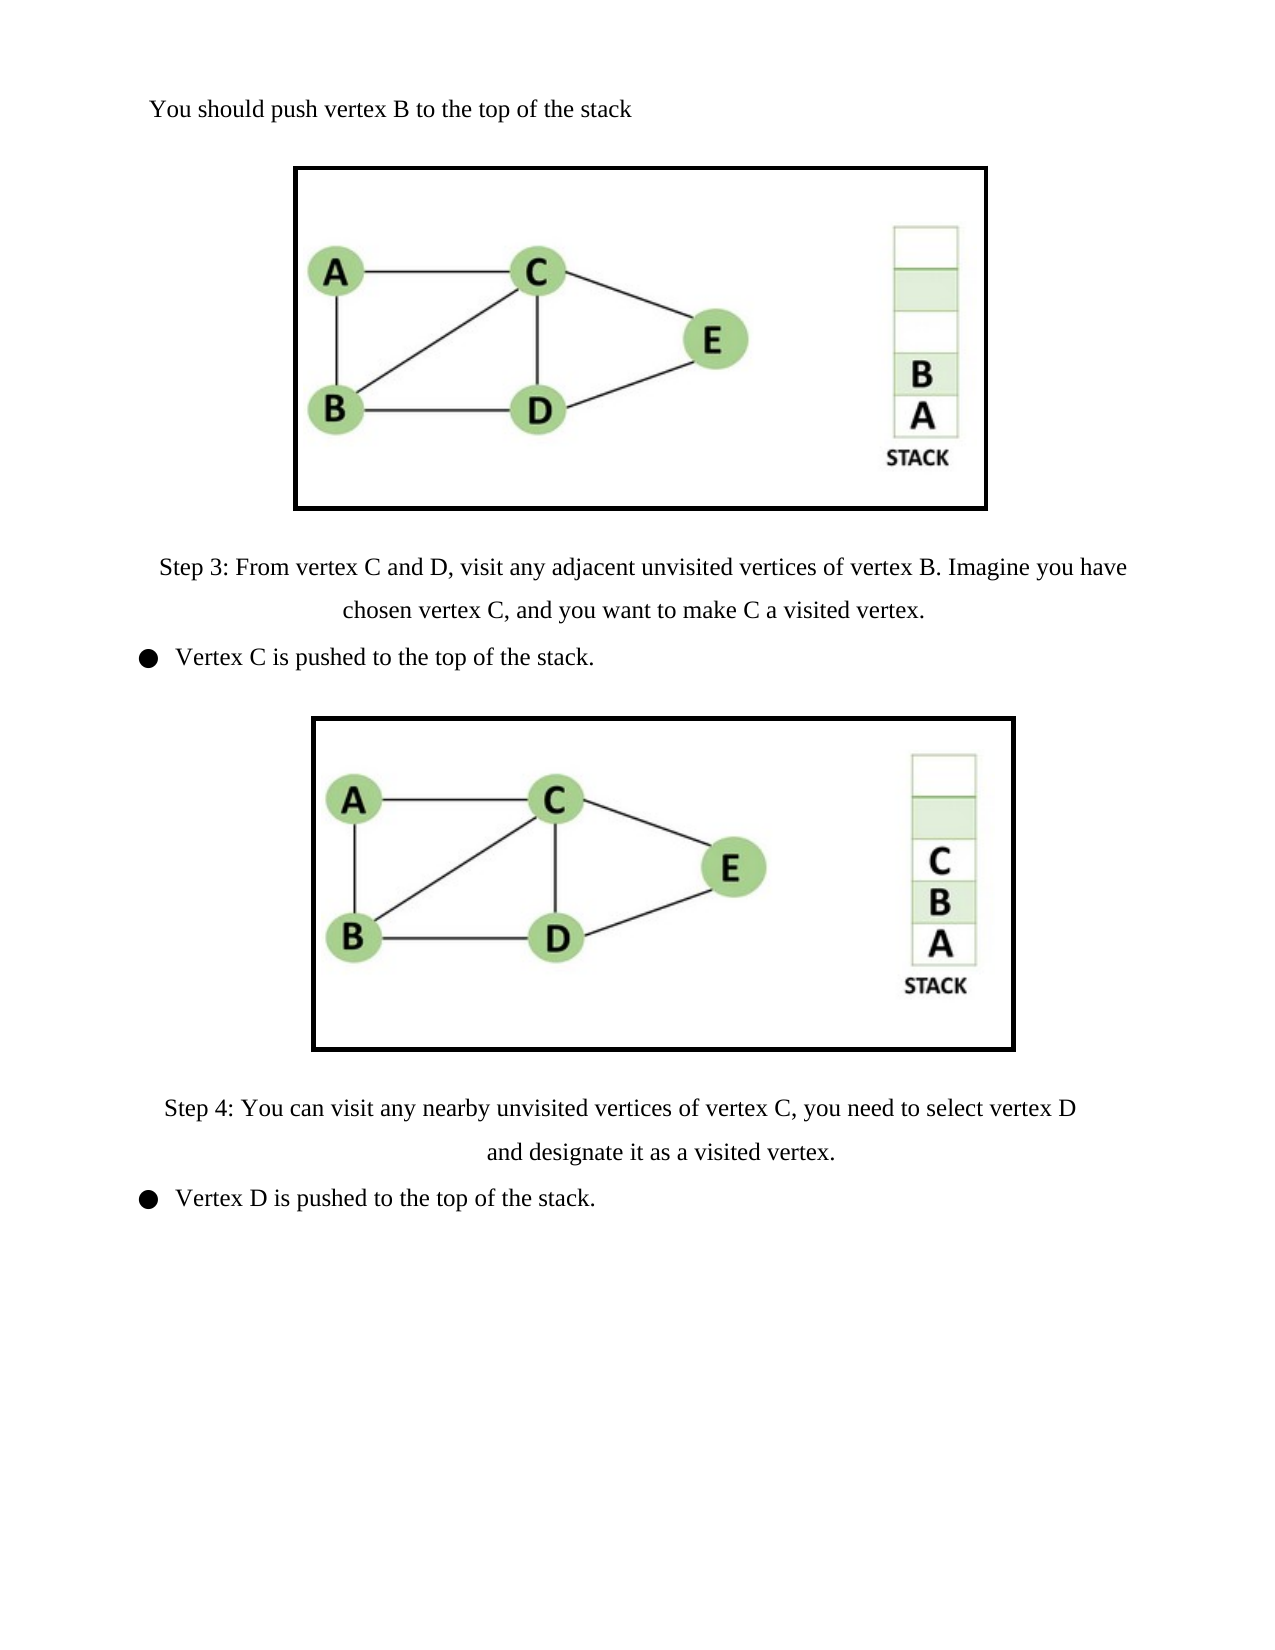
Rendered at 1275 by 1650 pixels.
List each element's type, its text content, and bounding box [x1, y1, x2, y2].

list Vertex C is pushed to the top of the stack. [137, 639, 1189, 673]
picture [303, 221, 977, 475]
text Step 3: From vertex C and D, visit any adjacent unvisited vertices of vertex B. Imagine you have chosen vertex C, and you want to make C a visited vertex. [159, 552, 1129, 624]
text You should push vertex B to the top of the stack [148, 94, 1189, 122]
text Step 4: You can visit any nearby unvisited vertices of vertex C, you need to select vertex D and designate it as a visited vertex. [164, 1093, 1116, 1165]
picture [321, 749, 995, 1003]
list Vertex D is pushed to the top of the stack. [137, 1180, 1189, 1214]
